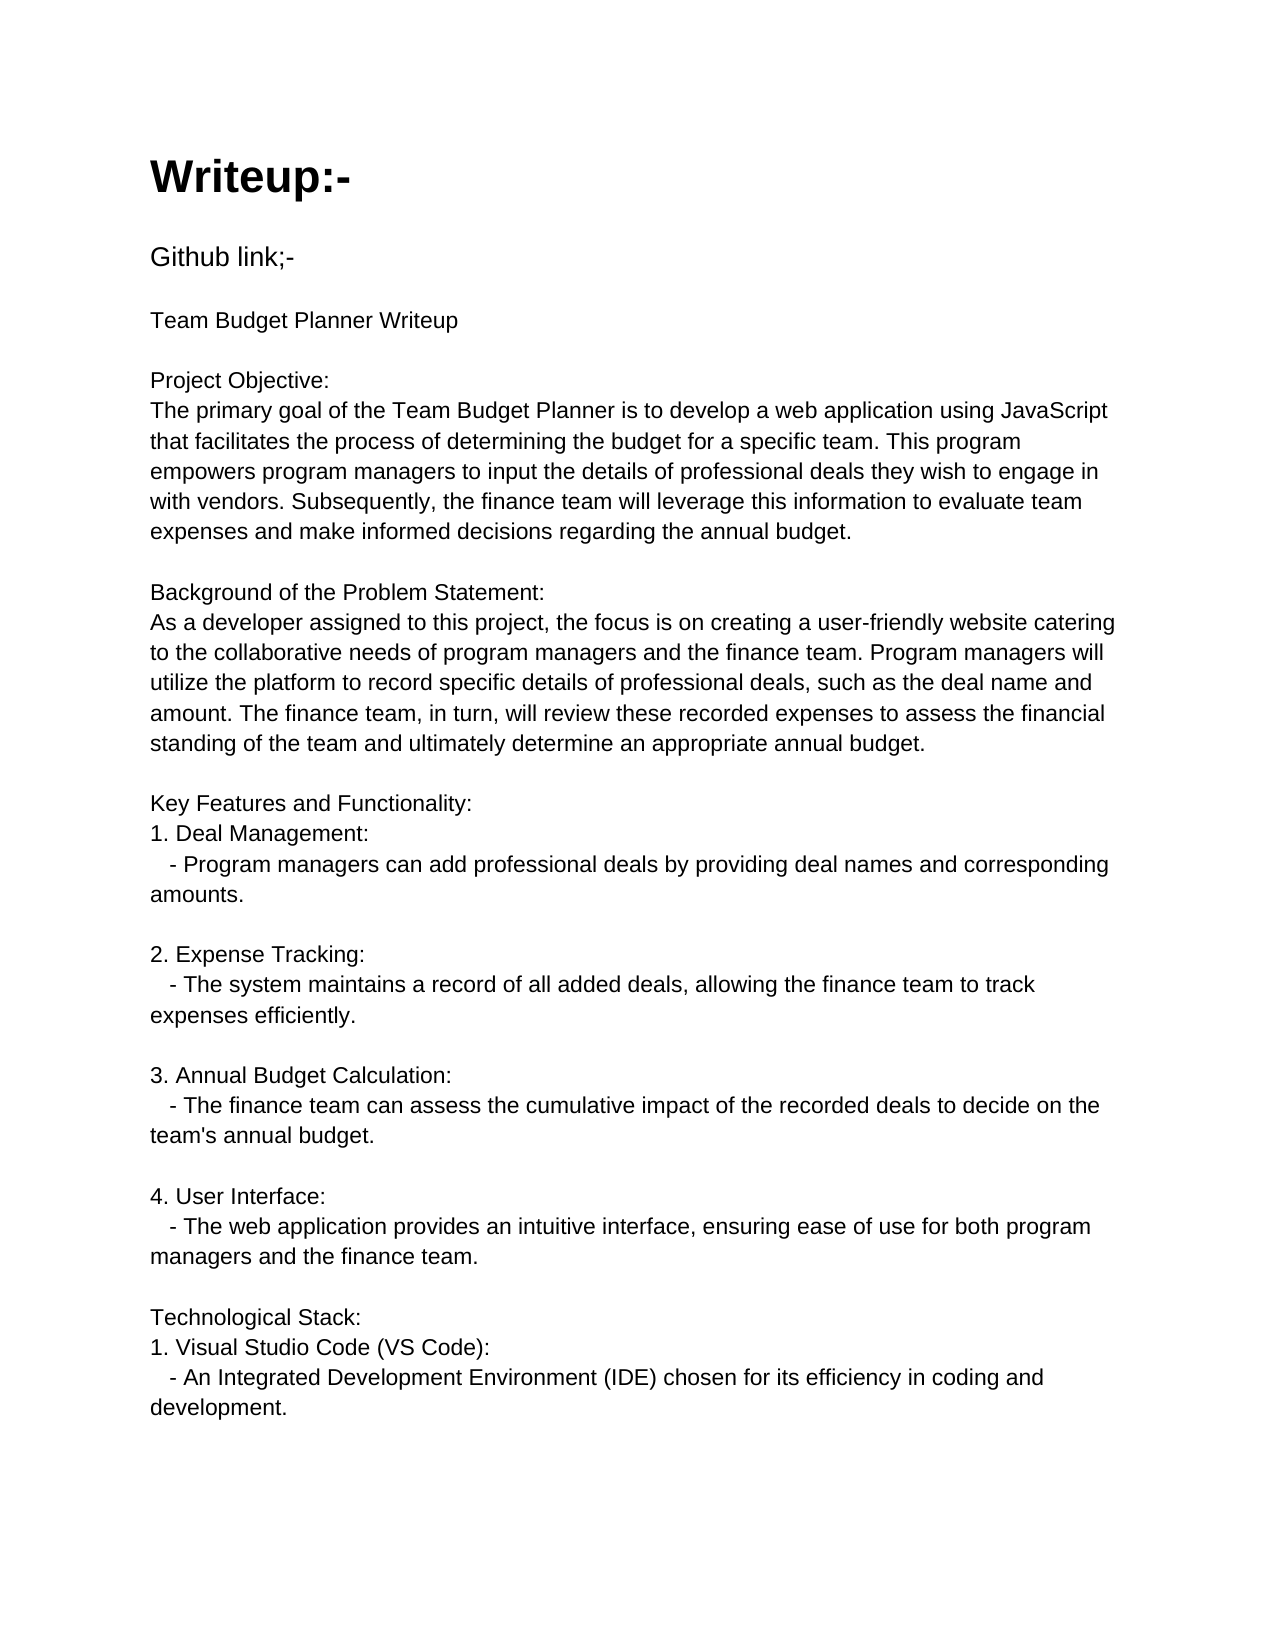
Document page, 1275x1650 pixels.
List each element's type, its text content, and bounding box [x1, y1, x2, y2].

text Technological Stack: [150, 1304, 1125, 1330]
text - An Integrated Development Environment (IDE) chosen for its efficiency in coding and development. [150, 1364, 1125, 1421]
text Background of the Problem Statement: [150, 579, 1125, 605]
text Github link;- [150, 241, 1125, 272]
text As a developer assigned to this project, the focus is on creating a user-friendly website catering to the collaborative needs of program managers and the finance team. Program managers will utilize the platform to record specific details of professional deals, such as the deal name and amount. The finance team, in turn, will review these recorded expenses to assess the financial standing of the team and ultimately determine an appropriate annual budget. [150, 609, 1125, 756]
text The primary goal of the Team Budget Planner is to develop a web application using JavaScript that facilitates the process of determining the budget for a specific team. This program empowers program managers to input the details of professional deals they wish to engage in with vendors. Subsequently, the finance team will leverage this information to evaluate team expenses and make informed decisions regarding the annual budget. [150, 397, 1125, 545]
text - The finance team can assess the cumulative impact of the recorded deals to decide on the team's annual budget. [150, 1092, 1125, 1149]
text Key Features and Functionality: [150, 790, 1125, 817]
text 3. Annual Budget Calculation: [150, 1062, 1125, 1088]
text 1. Deal Management: [150, 820, 1125, 847]
text Team Budget Planner Writeup [150, 307, 1125, 333]
text Writeup:- [150, 150, 1125, 203]
text - Program managers can add professional deals by providing deal names and corresponding amounts. [150, 851, 1125, 907]
text - The web application provides an intuitive interface, ensuring ease of use for both program managers and the finance team. [150, 1213, 1125, 1270]
text 1. Visual Studio Code (VS Code): [150, 1334, 1125, 1360]
text 4. User Interface: [150, 1183, 1125, 1209]
text - The system maintains a record of all added deals, allowing the finance team to track expenses efficiently. [150, 971, 1125, 1028]
text 2. Expense Tracking: [150, 941, 1125, 968]
text Project Objective: [150, 367, 1125, 394]
